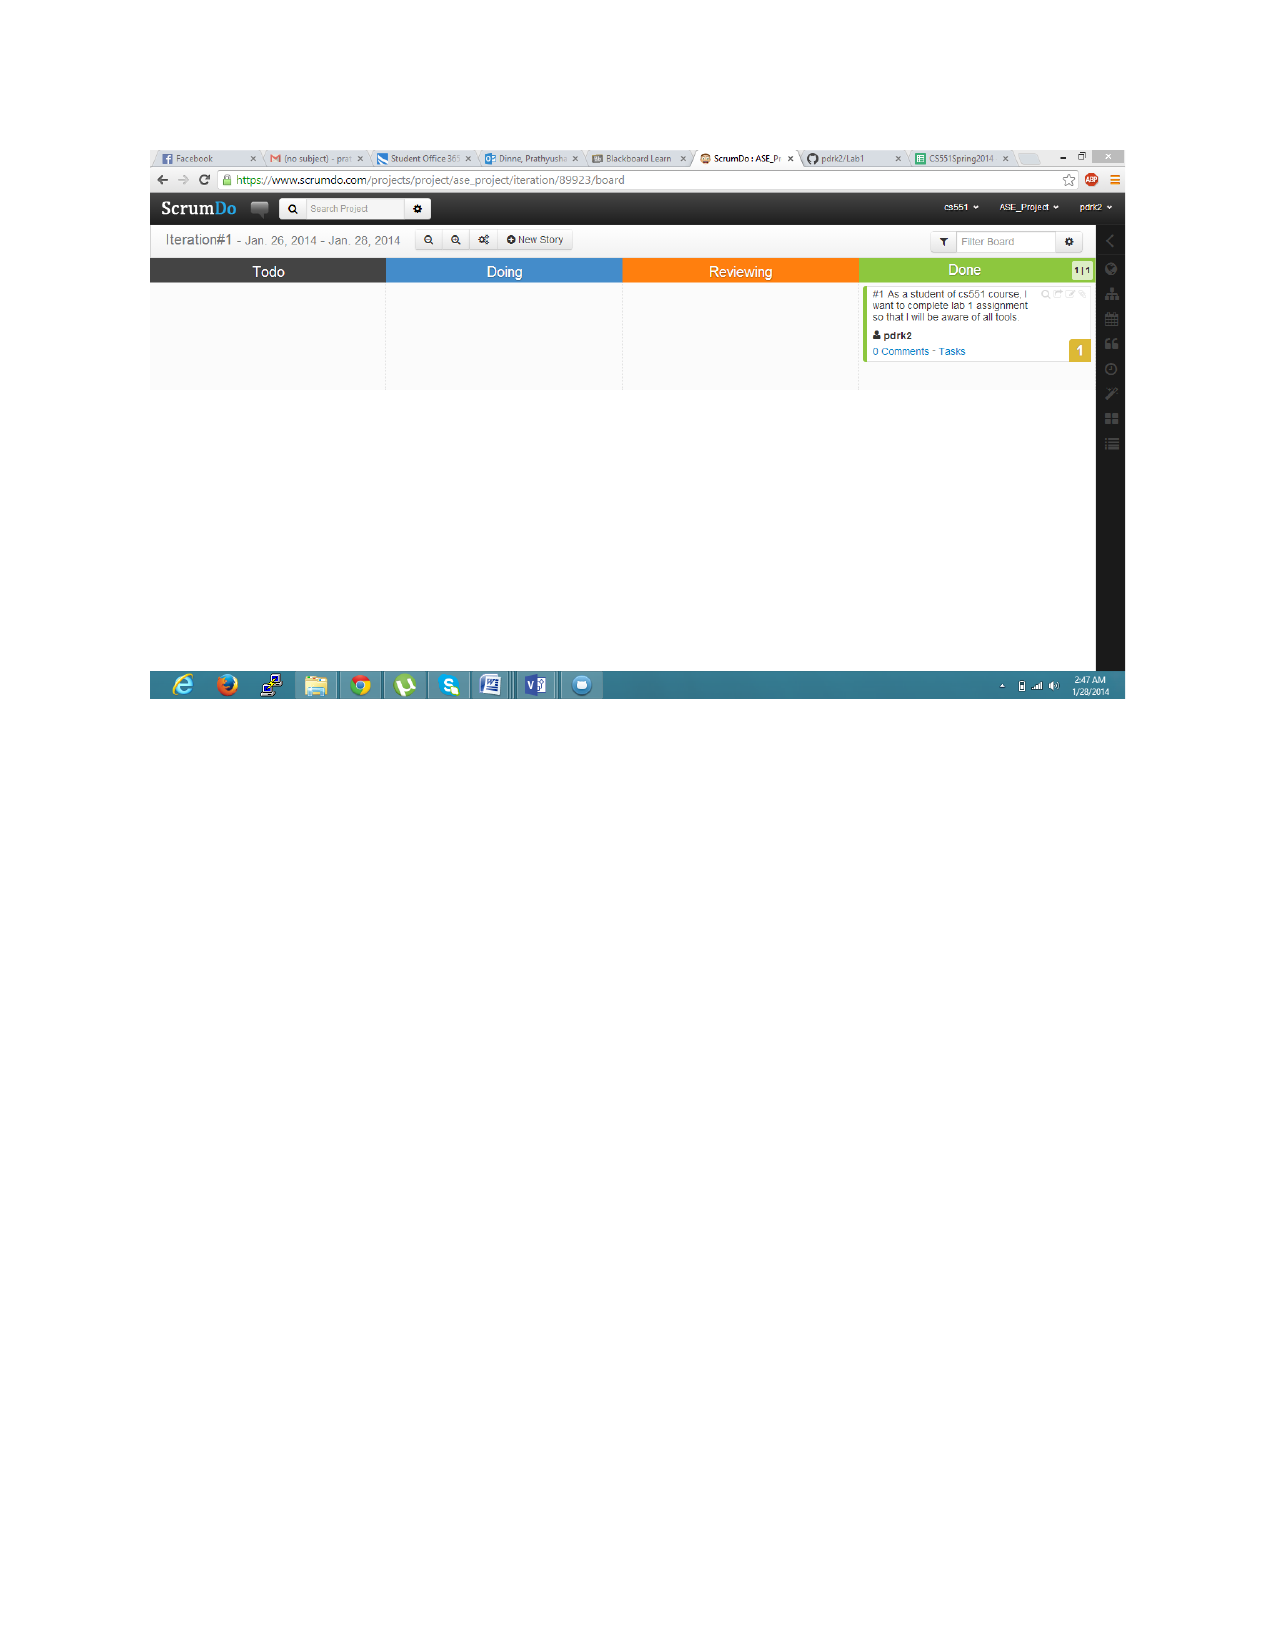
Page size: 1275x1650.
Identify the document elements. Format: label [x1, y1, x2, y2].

picture [150, 150, 1125, 699]
